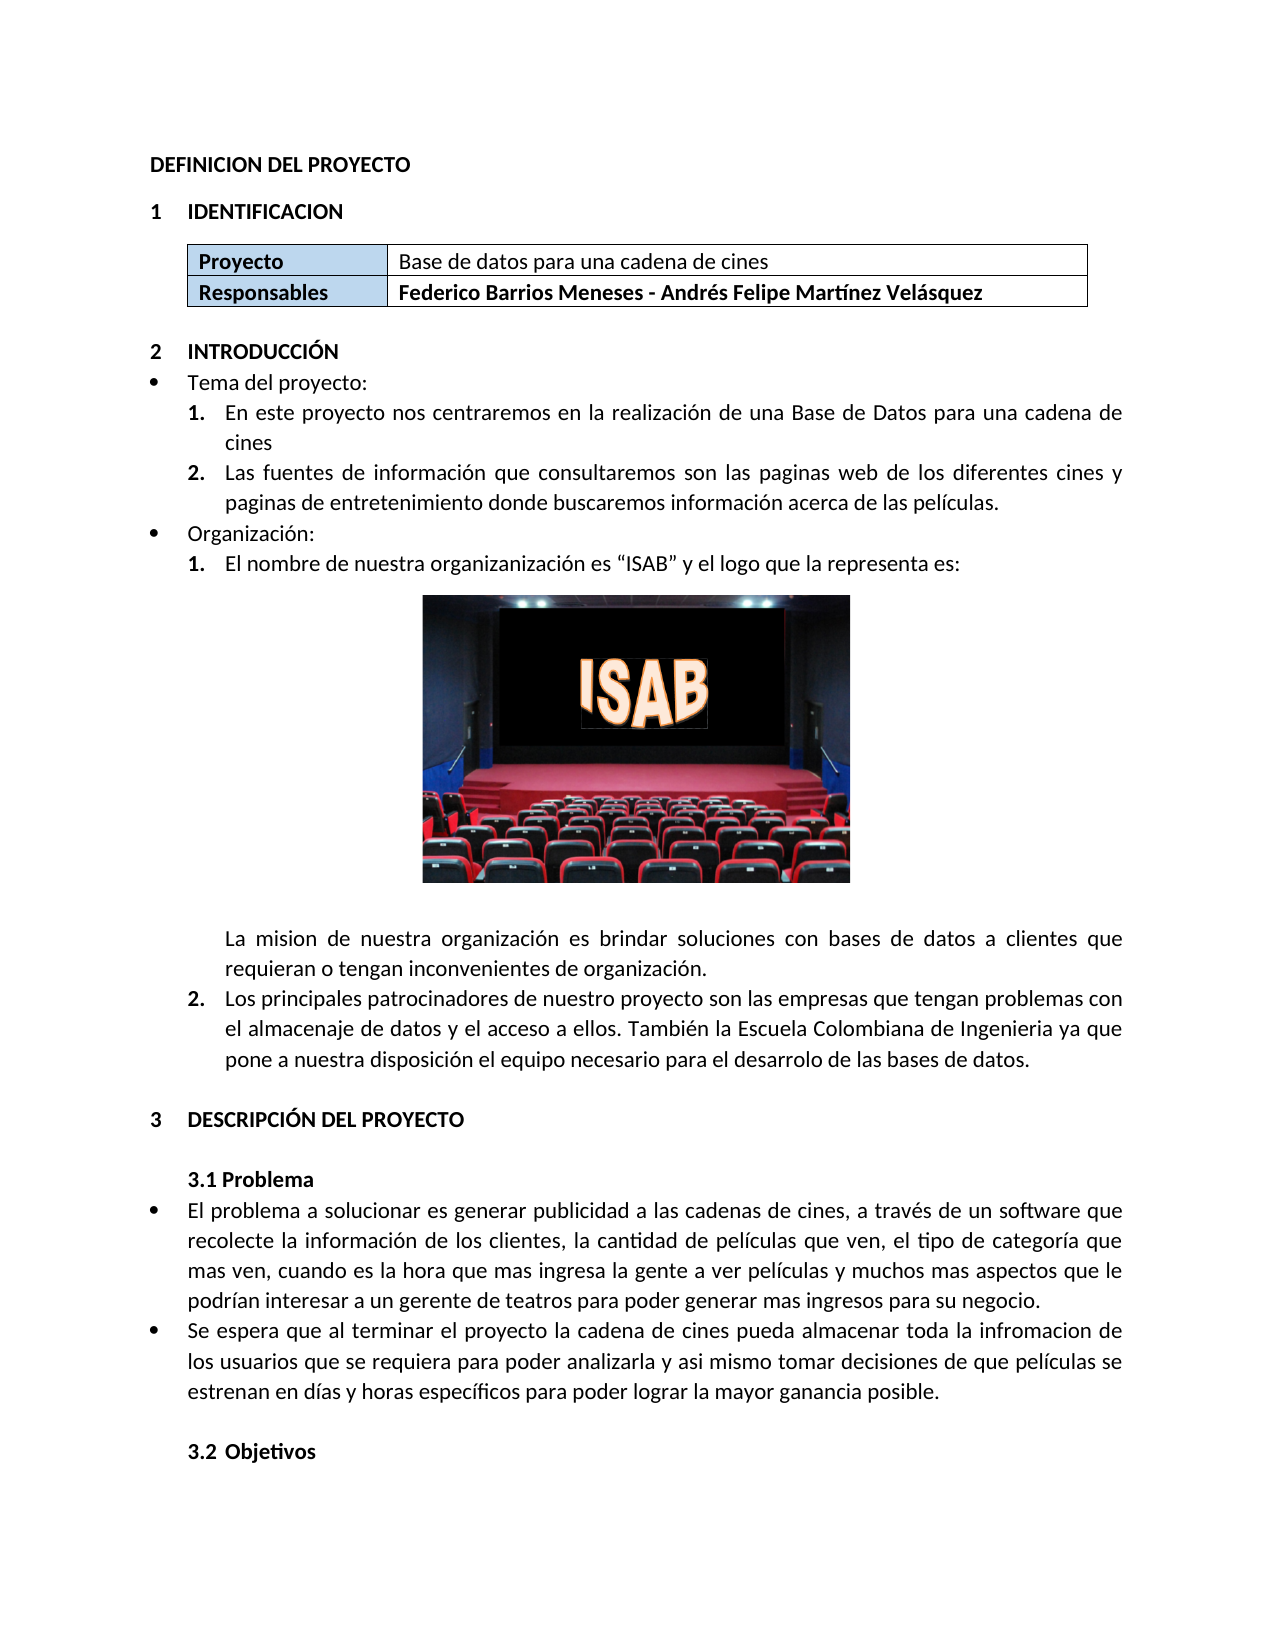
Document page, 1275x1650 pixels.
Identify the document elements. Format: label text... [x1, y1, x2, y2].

table_cell Federico Barrios Meneses - Andrés Felipe Martínez Velásquez [388, 276, 1087, 306]
list El nombre de nuestra organizanización es “ISAB” y el logo que la representa es: [187, 549, 1125, 577]
list Organización: [150, 519, 1125, 547]
list El problema a solucionar es generar publicidad a las cadenas de cines, a través de un software que recolecte la información de los clientes, la cantidad de películas que ven, el tipo de categoría que mas ven, cuando es la hora que mas ingresa la gente a ver películas y muchos mas aspectos que le podrían interesar a un gerente de teatros para poder generar mas ingresos para su negocio. [150, 1196, 1125, 1314]
list IDENTIFICACION [150, 197, 1125, 225]
table_header Proyecto [188, 245, 387, 275]
table_cell Responsables [188, 276, 387, 306]
list Tema del proyecto: [150, 368, 1125, 396]
list DESCRIPCIÓN DEL PROYECTO [150, 1105, 1125, 1133]
list INTRODUCCIÓN [150, 337, 1125, 366]
text DEFINICION DEL PROYECTO [150, 150, 1125, 178]
list 3.1 Problema [187, 1166, 1125, 1194]
table_header Base de datos para una cadena de cines [388, 245, 1087, 275]
list En este proyecto nos centraremos en la realización de una Base de Datos para una cadena de cines [187, 398, 1125, 456]
list La mision de nuestra organización es brindar soluciones con bases de datos a clientes que requieran o tengan inconvenientes de organización. [225, 924, 1125, 982]
list Objetivos [187, 1437, 1125, 1466]
list Se espera que al terminar el proyecto la cadena de cines pueda almacenar toda la infromacion de los usuarios que se requiera para poder analizarla y asi mismo tomar decisiones de que películas se estrenan en días y horas específicos para poder lograr la mayor ganancia posible. [150, 1317, 1125, 1405]
list Los principales patrocinadores de nuestro proyecto son las empresas que tengan problemas con el almacenaje de datos y el acceso a ellos. También la Escuela Colombiana de Ingenieria ya que pone a nuestra disposición el equipo necesario para el desarrolo de las bases de datos. [187, 984, 1125, 1073]
picture [422, 595, 851, 883]
list Las fuentes de información que consultaremos son las paginas web de los diferentes cines y paginas de entretenimiento donde buscaremos información acerca de las películas. [187, 458, 1125, 517]
